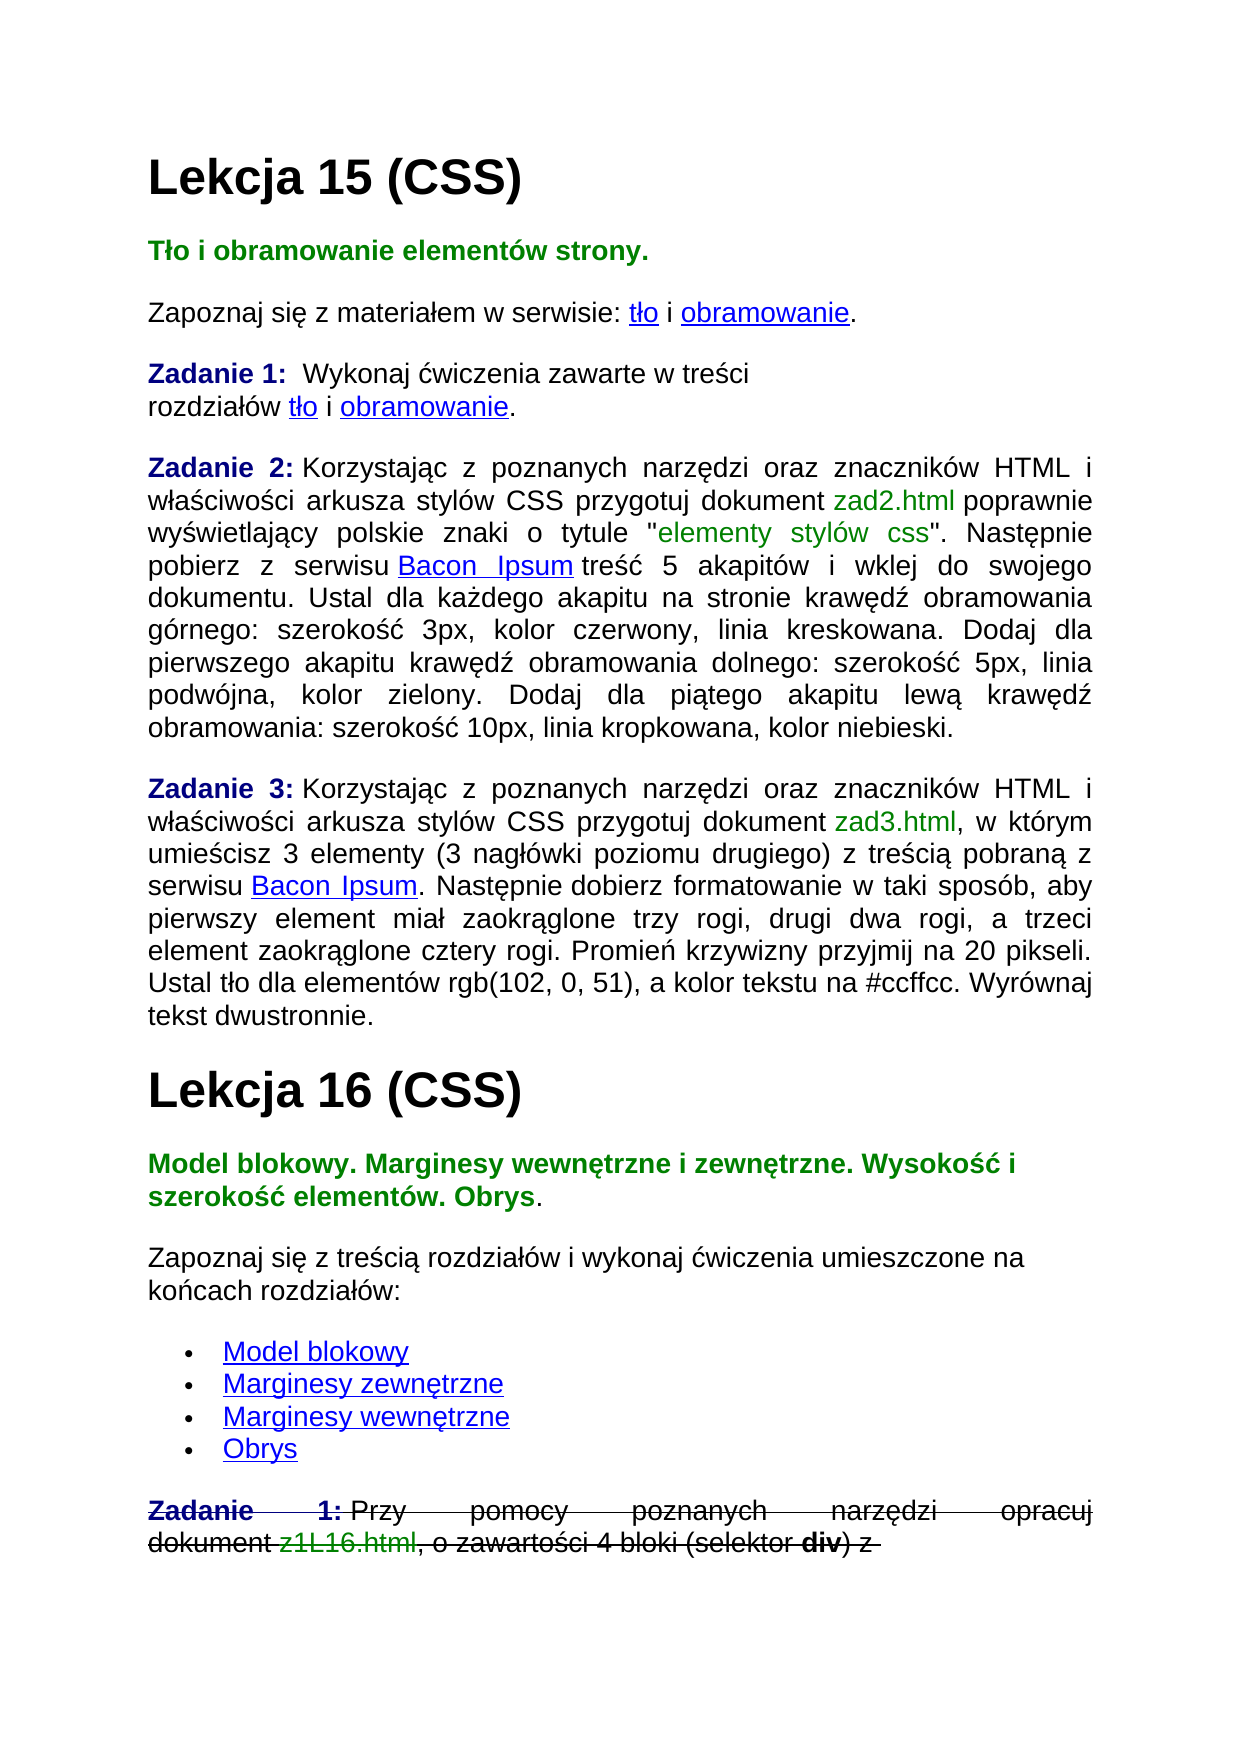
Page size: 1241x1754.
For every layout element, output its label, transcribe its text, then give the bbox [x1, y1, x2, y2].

list Marginesy zewnętrzne [185, 1367, 1093, 1400]
text Zapoznaj się z treścią rozdziałów i wykonaj ćwiczenia umieszczone na końcach rozdziałów: [148, 1241, 1093, 1306]
text Zapoznaj się z materiałem w serwisie: tło i obramowanie. [148, 296, 1093, 328]
text Zadanie 3: Korzystając z poznanych narzędzi oraz znaczników HTML i właściwości arkusza stylów CSS przygotuj dokument zad3.html, w którym umieścisz 3 elementy (3 nagłówki poziomu drugiego) z treścią pobraną z serwisu Bacon Ipsum. Następnie dobierz formatowanie w taki sposób, aby pierwszy element miał zaokrąglone trzy rogi, drugi dwa rogi, a trzeci element zaokrąglone cztery rogi. Promień krzywizny przyjmij na 20 pikseli. Ustal tło dla elementów rgb(102, 0, 51), a kolor tekstu na #ccffcc. Wyrównaj tekst dwustronnie. [148, 772, 1093, 1031]
text Zadanie 1: Przy pomocy poznanych narzędzi opracuj dokument z1L16.html, o zawartości 4 bloki (selektor div) z [148, 1494, 1093, 1512]
text Lekcja 15 (CSS) [148, 148, 1093, 205]
list Model blokowy [185, 1335, 1093, 1367]
list Obrys [185, 1432, 1093, 1464]
list Marginesy wewnętrzne [185, 1400, 1093, 1432]
subtitle Lekcja 16 (CSS) [148, 1060, 1093, 1118]
text Zadanie 1: Wykonaj ćwiczenia zawarte w treści rozdziałów tło i obramowanie. [148, 357, 1093, 422]
text Zadanie 1: Przy pomocy poznanych narzędzi opracuj dokument z1L16.html, o zawartości 4 bloki (selektor div) z [148, 1513, 1093, 1558]
text Model blokowy. Marginesy wewnętrzne i zewnętrzne. Wysokość i szerokość elementów. Obrys. [148, 1147, 1093, 1212]
text Zadanie 2: Korzystając z poznanych narzędzi oraz znaczników HTML i właściwości arkusza stylów CSS przygotuj dokument zad2.html poprawnie wyświetlający polskie znaki o tytule "elementy stylów css". Następnie pobierz z serwisu Bacon Ipsum treść 5 akapitów i wklej do swojego dokumentu. Ustal dla każdego akapitu na stronie krawędź obramowania górnego: szerokość 3px, kolor czerwony, linia kreskowana. Dodaj dla pierwszego akapitu krawędź obramowania dolnego: szerokość 5px, linia podwójna, kolor zielony. Dodaj dla piątego akapitu lewą krawędź obramowania: szerokość 10px, linia kropkowana, kolor niebieski. [148, 451, 1093, 743]
text Tło i obramowanie elementów strony. [148, 234, 1093, 267]
